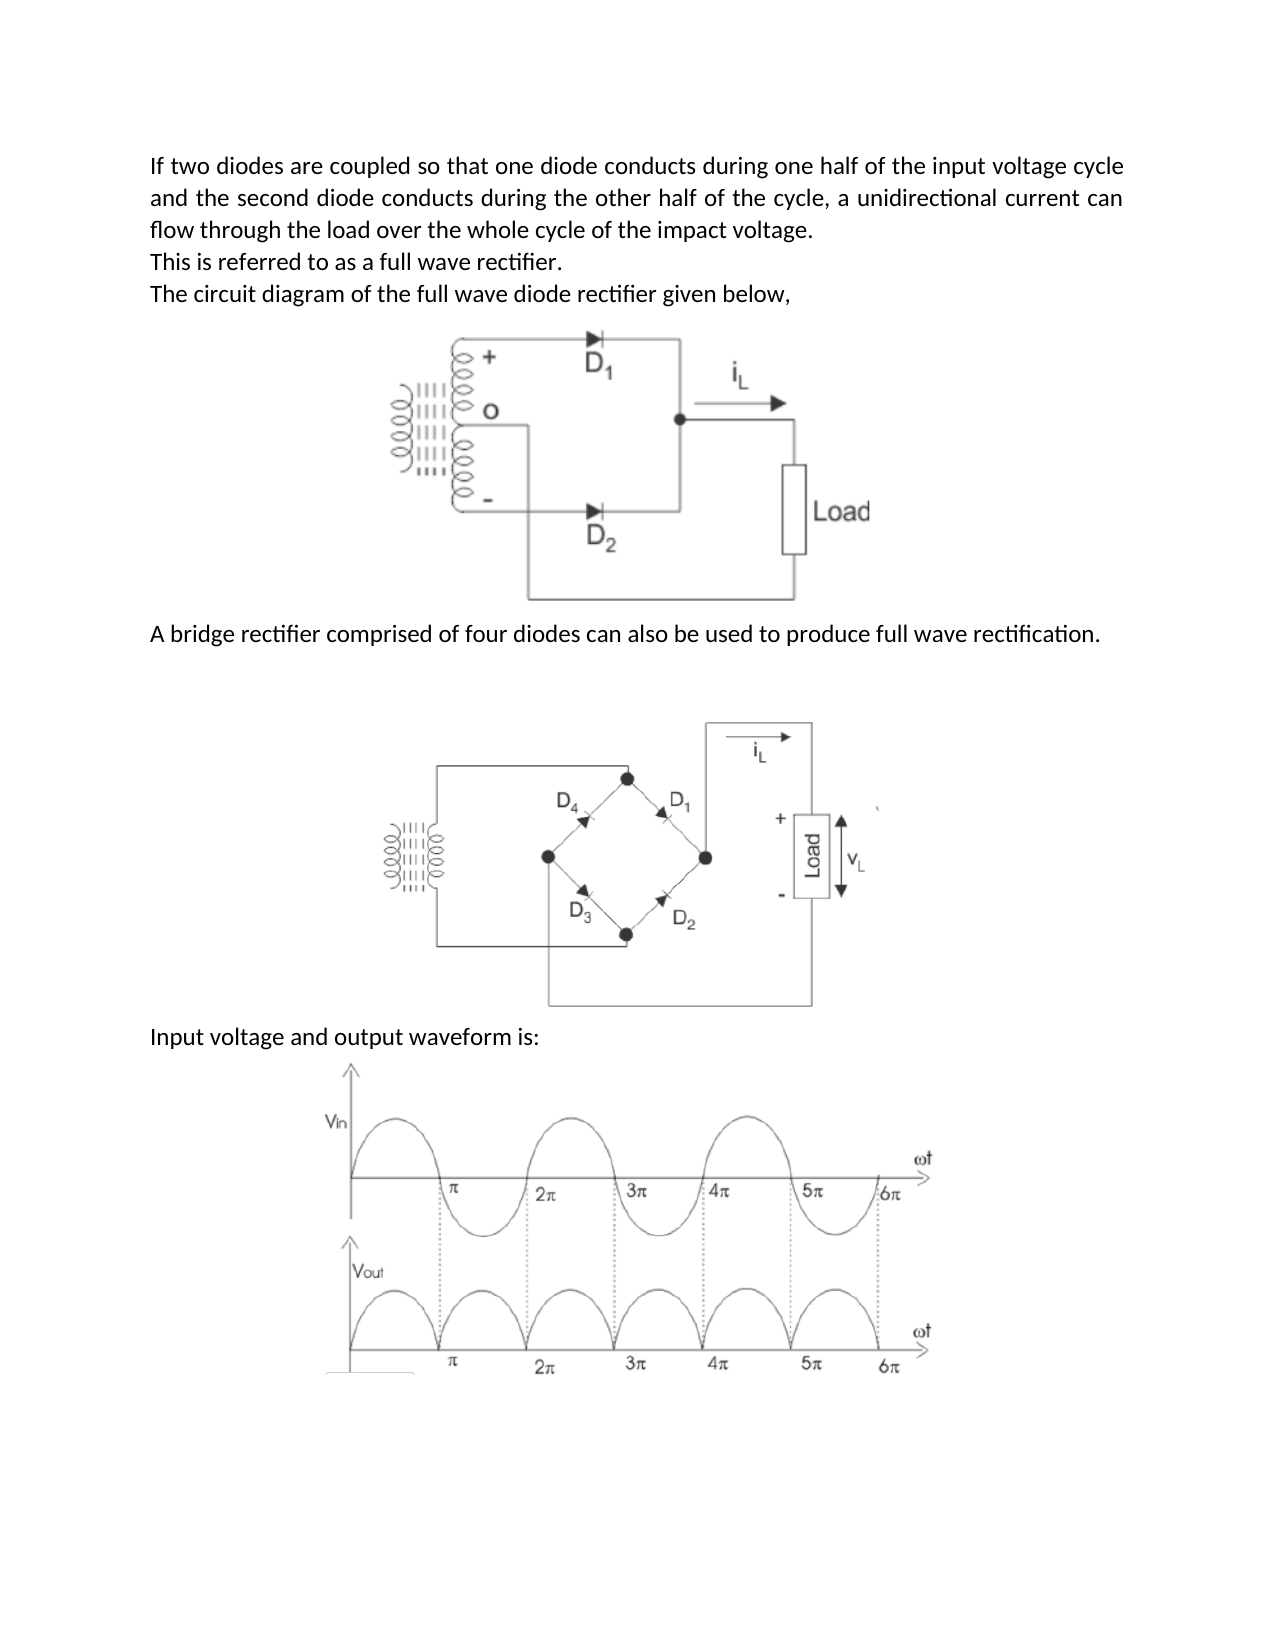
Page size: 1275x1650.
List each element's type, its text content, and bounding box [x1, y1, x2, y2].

picture [363, 326, 912, 617]
picture [297, 1053, 978, 1375]
text If two diodes are coupled so that one diode conducts during one half of the input voltage cycle and the second diode conducts during the other half of the cycle, a unidirectional current can flow through the load over the whole cycle of the impact voltage. [150, 150, 1125, 244]
text This is referred to as a full wave rectifier. [150, 246, 1125, 276]
text The circuit diagram of the full wave diode rectifier given below, [150, 278, 1125, 308]
text Input voltage and output waveform is: [150, 1021, 1125, 1052]
text A bridge rectifier comprised of four diodes can also be used to produce full wave rectification. [150, 618, 1125, 649]
picture [348, 682, 927, 1020]
